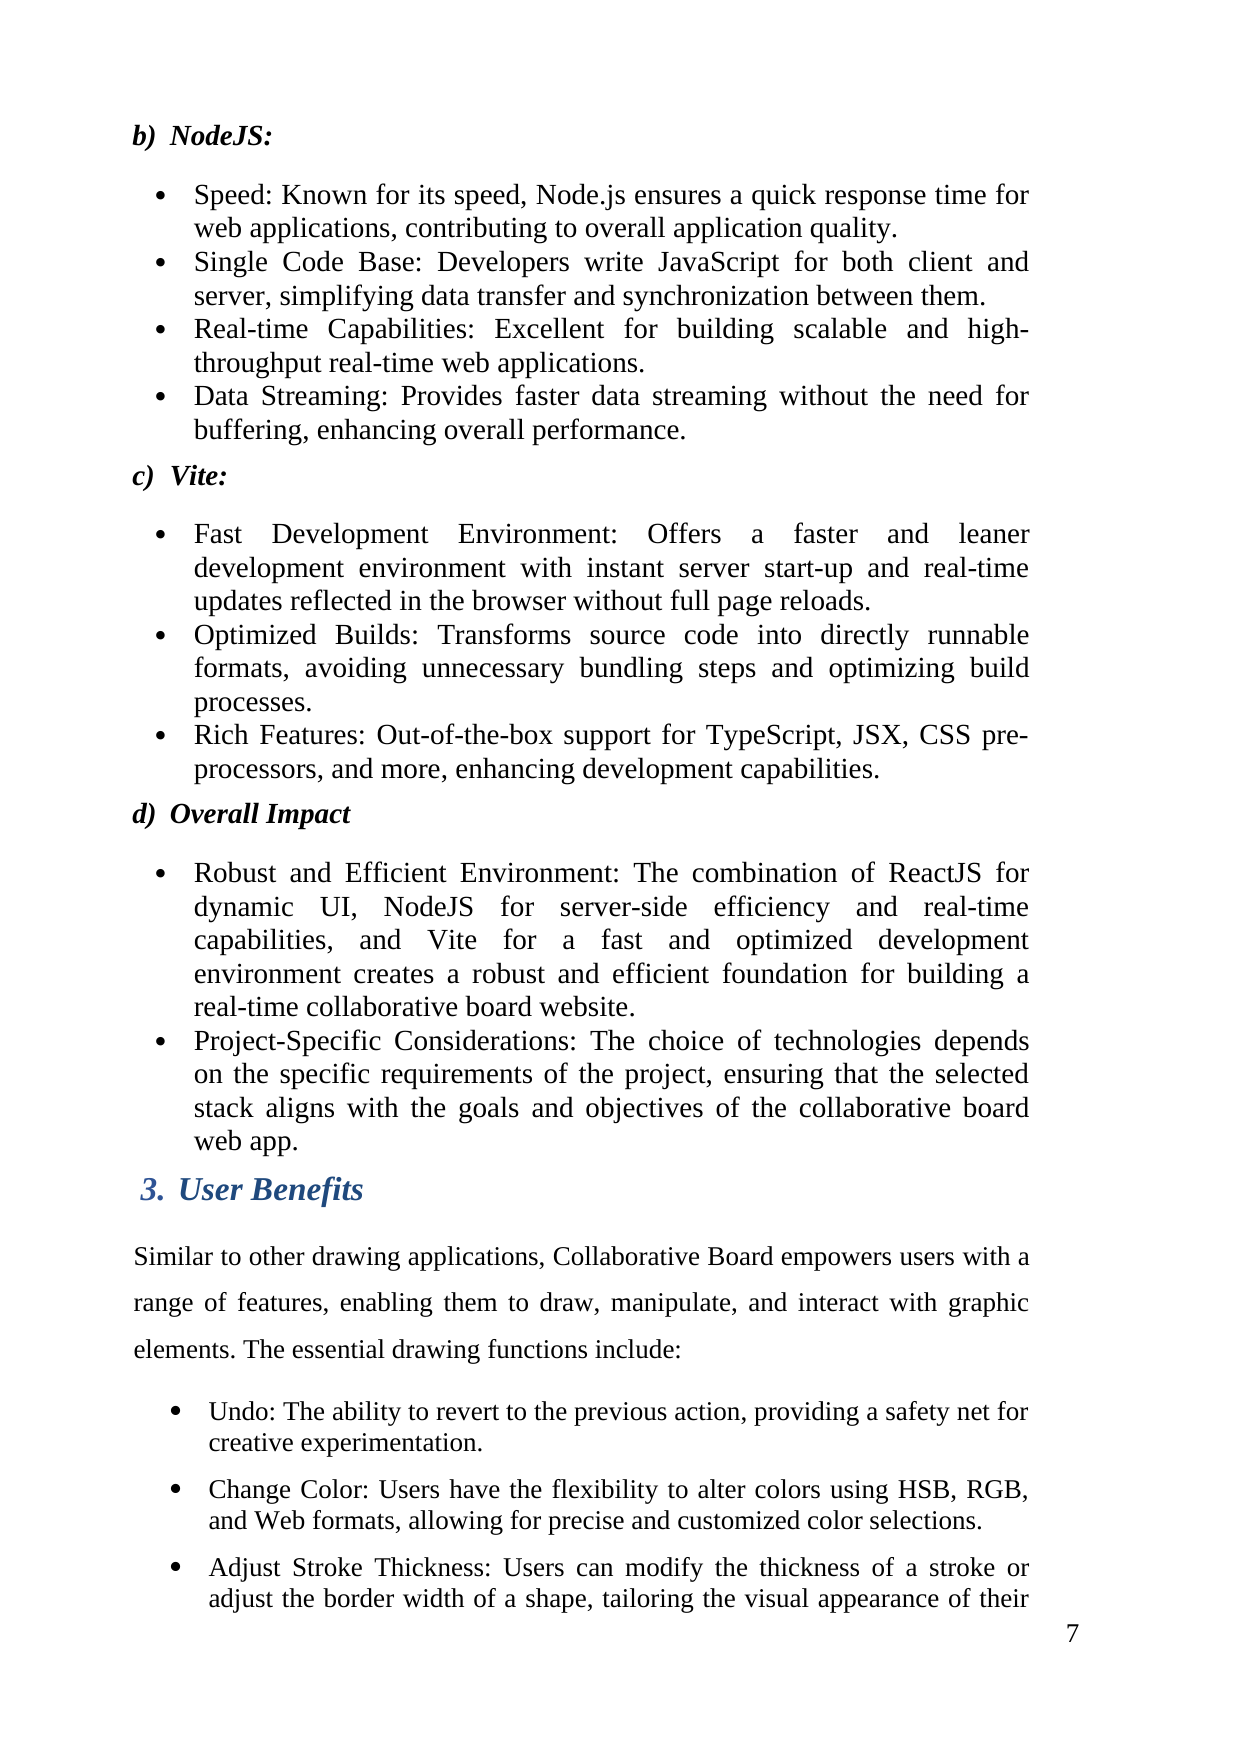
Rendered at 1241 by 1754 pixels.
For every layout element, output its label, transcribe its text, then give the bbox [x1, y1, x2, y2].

list Data Streaming: Provides faster data streaming without the need for buffering, enhancing overall performance. [156, 378, 1030, 445]
subtitle Vite: [132, 458, 1030, 491]
list Project-Specific Considerations: The choice of technologies depends on the specific requirements of the project, ensuring that the selected stack aligns with the goals and objectives of the collaborative board web app. [156, 1023, 1030, 1157]
list Fast Development Environment: Offers a faster and leaner development environment with instant server start-up and real-time updates reflected in the browser without full page reloads. [156, 516, 1030, 617]
list Robust and Efficient Environment: The combination of ReactJS for dynamic UI, NodeJS for server-side efficiency and real-time capabilities, and Vite for a fast and optimized development environment creates a robust and efficient foundation for building a real-time collaborative board website. [156, 855, 1030, 1023]
list Rich Features: Out-of-the-box support for TypeScript, JSX, CSS pre-processors, and more, enhancing development capabilities. [156, 717, 1030, 784]
list Undo: The ability to revert to the previous action, providing a safety net for creative experimentation. [171, 1395, 1030, 1457]
text Similar to other drawing applications, Collaborative Board empowers users with a range of features, enabling them to draw, manipulate, and interact with graphic elements. The essential drawing functions include: [133, 1239, 1031, 1364]
list Single Code Base: Developers write JavaScript for both client and server, simplifying data transfer and synchronization between them. [156, 244, 1030, 311]
subtitle Overall Impact [132, 797, 1030, 830]
list Change Color: Users have the flexibility to alter colors using HSB, RGB, and Web formats, allowing for precise and customized color selections. [171, 1473, 1030, 1535]
subtitle User Benefits [140, 1169, 1122, 1207]
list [171, 1551, 1030, 1613]
list Speed: Known for its speed, Node.js ensures a quick response time for web applications, contributing to overall application quality. [156, 177, 1030, 244]
subtitle NodeJS: [132, 118, 1030, 152]
list Real-time Capabilities: Excellent for building scalable and high-throughput real-time web applications. [156, 311, 1030, 378]
list Optimized Builds: Transforms source code into directly runnable formats, avoiding unnecessary bundling steps and optimizing build processes. [156, 617, 1030, 717]
